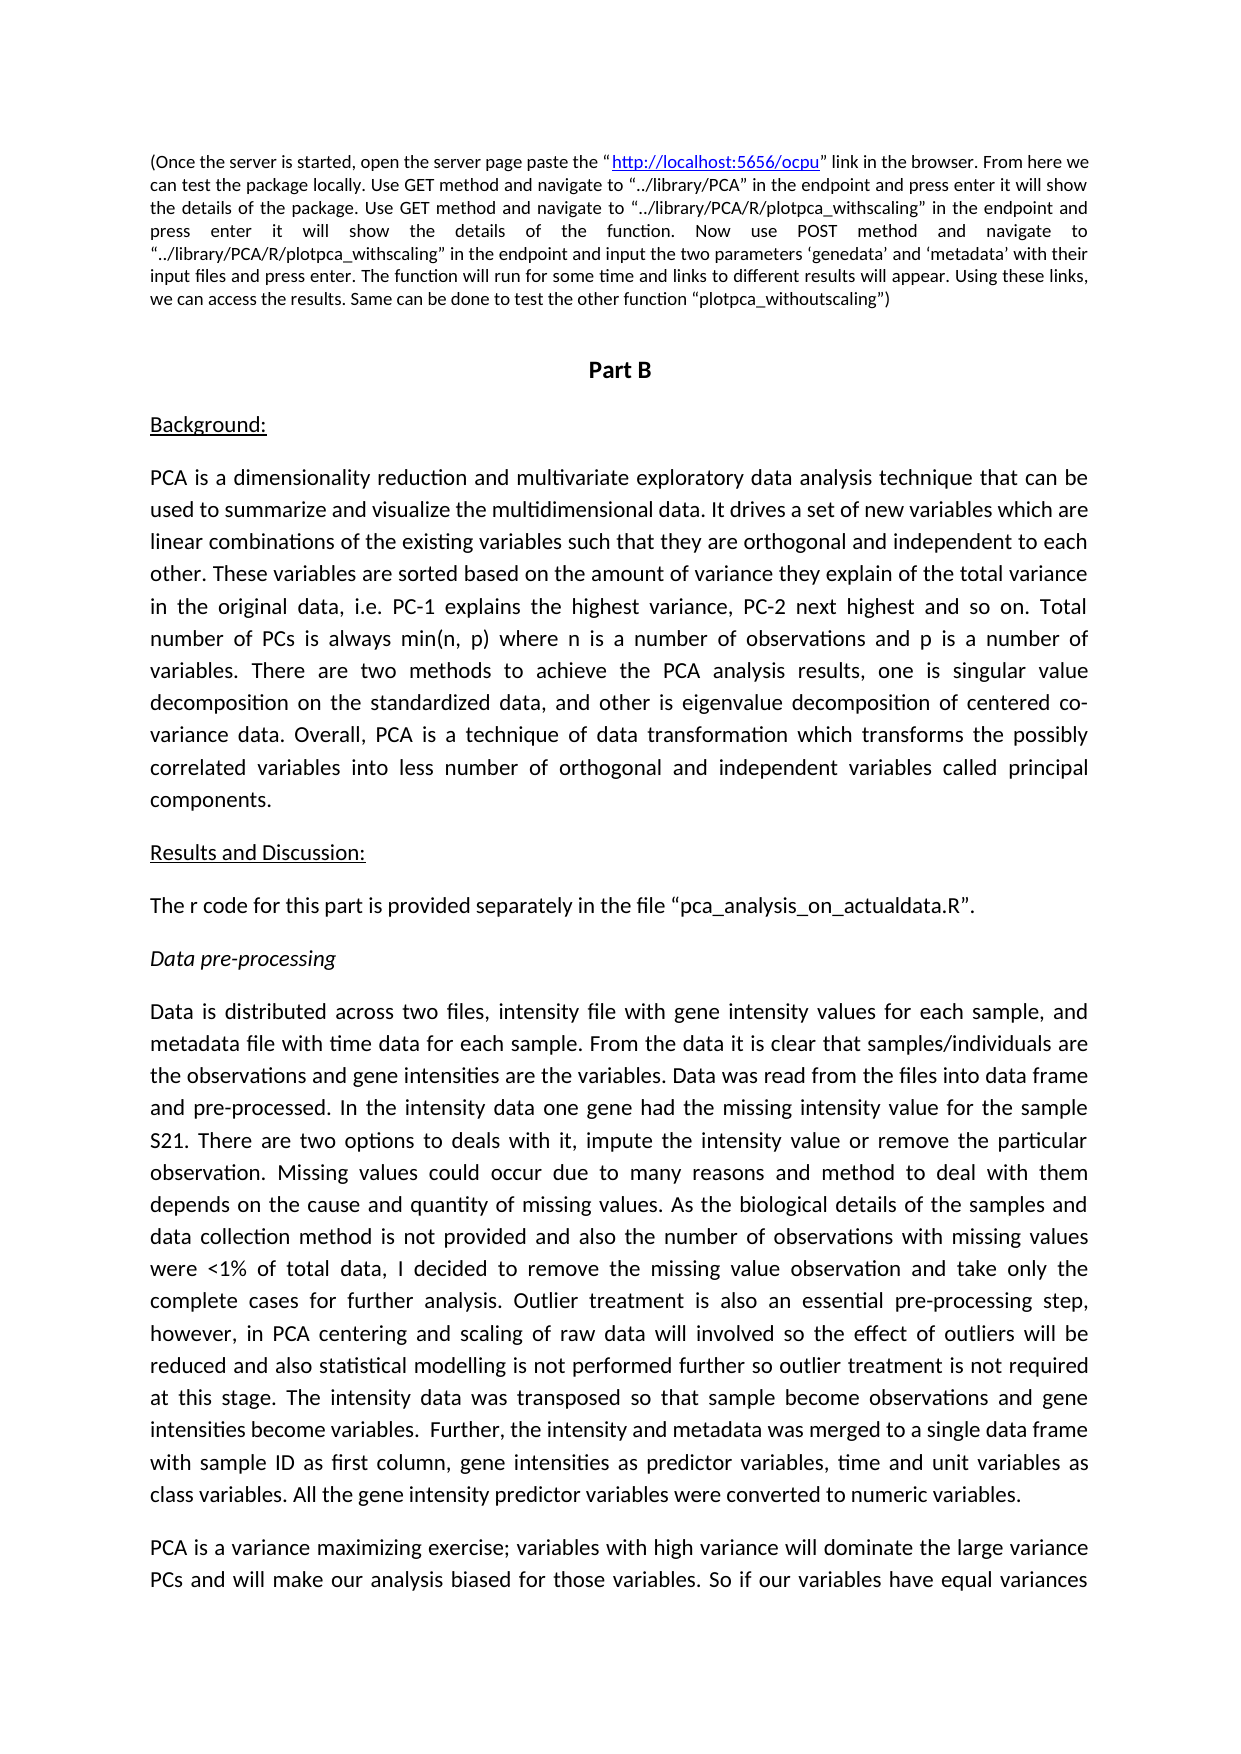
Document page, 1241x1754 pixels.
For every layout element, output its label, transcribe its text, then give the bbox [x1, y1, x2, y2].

text PCA is a dimensionality reduction and multivariate exploratory data analysis technique that can be used to summarize and visualize the multidimensional data. It drives a set of new variables which are linear combinations of the existing variables such that they are orthogonal and independent to each other. These variables are sorted based on the amount of variance they explain of the total variance in the original data, i.e. PC-1 explains the highest variance, PC-2 next highest and so on. Total number of PCs is always min(n, p) where n is a number of observations and p is a number of variables. There are two methods to achieve the PCA analysis results, one is singular value decomposition on the standardized data, and other is eigenvalue decomposition of centered co-variance data. Overall, PCA is a technique of data transformation which transforms the possibly correlated variables into less number of orthogonal and independent variables called principal components. [150, 463, 1090, 813]
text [150, 1533, 1090, 1593]
text Background: [150, 410, 1090, 438]
text Data pre-processing [150, 944, 1090, 972]
text Data is distributed across two files, intensity file with gene intensity values for each sample, and metadata file with time data for each sample. From the data it is clear that samples/individuals are the observations and gene intensities are the variables. Data was read from the files into data frame and pre-processed. In the intensity data one gene had the missing intensity value for the sample S21. There are two options to deals with it, impute the intensity value or remove the particular observation. Missing values could occur due to many reasons and method to deal with them depends on the cause and quantity of missing values. As the biological details of the samples and data collection method is not provided and also the number of observations with missing values were <1% of total data, I decided to remove the missing value observation and take only the complete cases for further analysis. Outlier treatment is also an essential pre-processing step, however, in PCA centering and scaling of raw data will involved so the effect of outliers will be reduced and also statistical modelling is not performed further so outlier treatment is not required at this stage. The intensity data was transposed so that sample become observations and gene intensities become variables. Further, the intensity and metadata was merged to a single data frame with sample ID as first column, gene intensities as predictor variables, time and unit variables as class variables. All the gene intensity predictor variables were converted to numeric variables. [150, 997, 1090, 1508]
text (Once the server is started, open the server page paste the “http://localhost:5656/ocpu” link in the browser. From here we can test the package locally. Use GET method and navigate to “../library/PCA” in the endpoint and press enter it will show the details of the package. Use GET method and navigate to “../library/PCA/R/plotpca_withscaling” in the endpoint and press enter it will show the details of the function. Now use POST method and navigate to “../library/PCA/R/plotpca_withscaling” in the endpoint and input the two parameters ‘genedata’ and ‘metadata’ with their input files and press enter. The function will run for some time and links to different results will appear. Using these links, we can access the results. Same can be done to test the other function “plotpca_withoutscaling”) [150, 150, 1090, 310]
text Results and Discussion: [150, 838, 1090, 866]
text The r code for this part is provided separately in the file “pca_analysis_on_actualdata.R”. [150, 891, 1090, 919]
text Part B [150, 354, 1090, 385]
